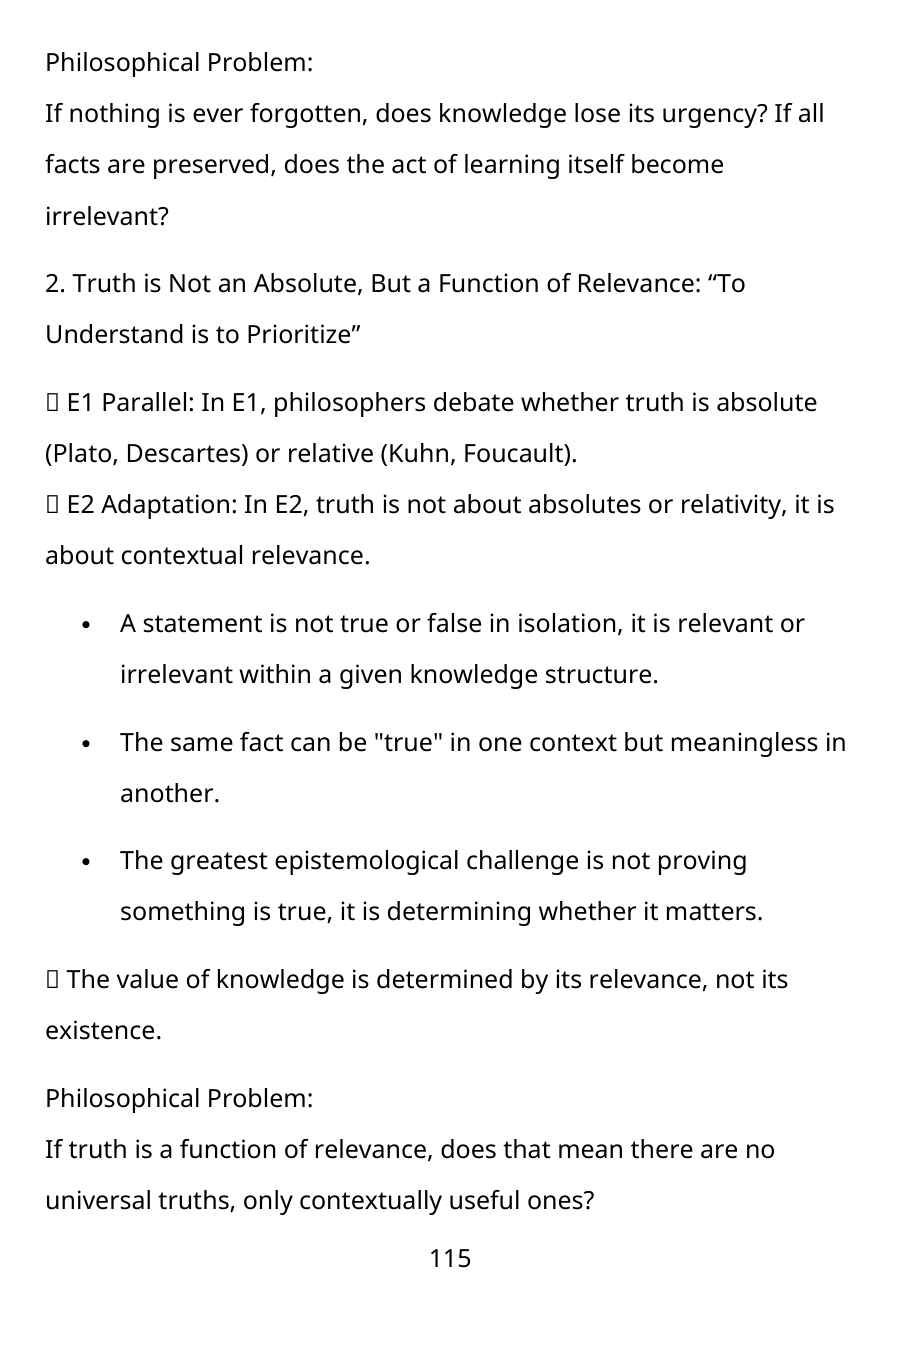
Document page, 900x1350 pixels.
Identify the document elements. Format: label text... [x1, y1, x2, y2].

text 🔹 The value of knowledge is determined by its relevance, not its existence. [45, 962, 855, 1047]
text Philosophical Problem: If truth is a function of relevance, does that mean there are no universal truths, only contextually useful ones? [45, 1080, 855, 1217]
list A statement is not true or false in isolation, it is relevant or irrelevant within a given knowledge structure. [82, 605, 855, 691]
text 2. Truth is Not an Absolute, But a Function of Relevance: “To Understand is to Prioritize” [45, 266, 855, 351]
text Philosophical Problem: If nothing is ever forgotten, does knowledge lose its urgency? If all facts are preserved, does the act of learning itself become irrelevant? [45, 45, 855, 232]
list The same fact can be "true" in one context but meaningless in another. [82, 724, 855, 809]
text 🔹 E1 Parallel: In E1, philosophers debate whether truth is absolute (Plato, Descartes) or relative (Kuhn, Foucault). 🔹 E2 Adaptation: In E2, truth is not about absolutes or relativity, it is about contextual relevance. [45, 384, 855, 572]
list The greatest epistemological challenge is not proving something is true, it is determining whether it matters. [82, 843, 855, 928]
